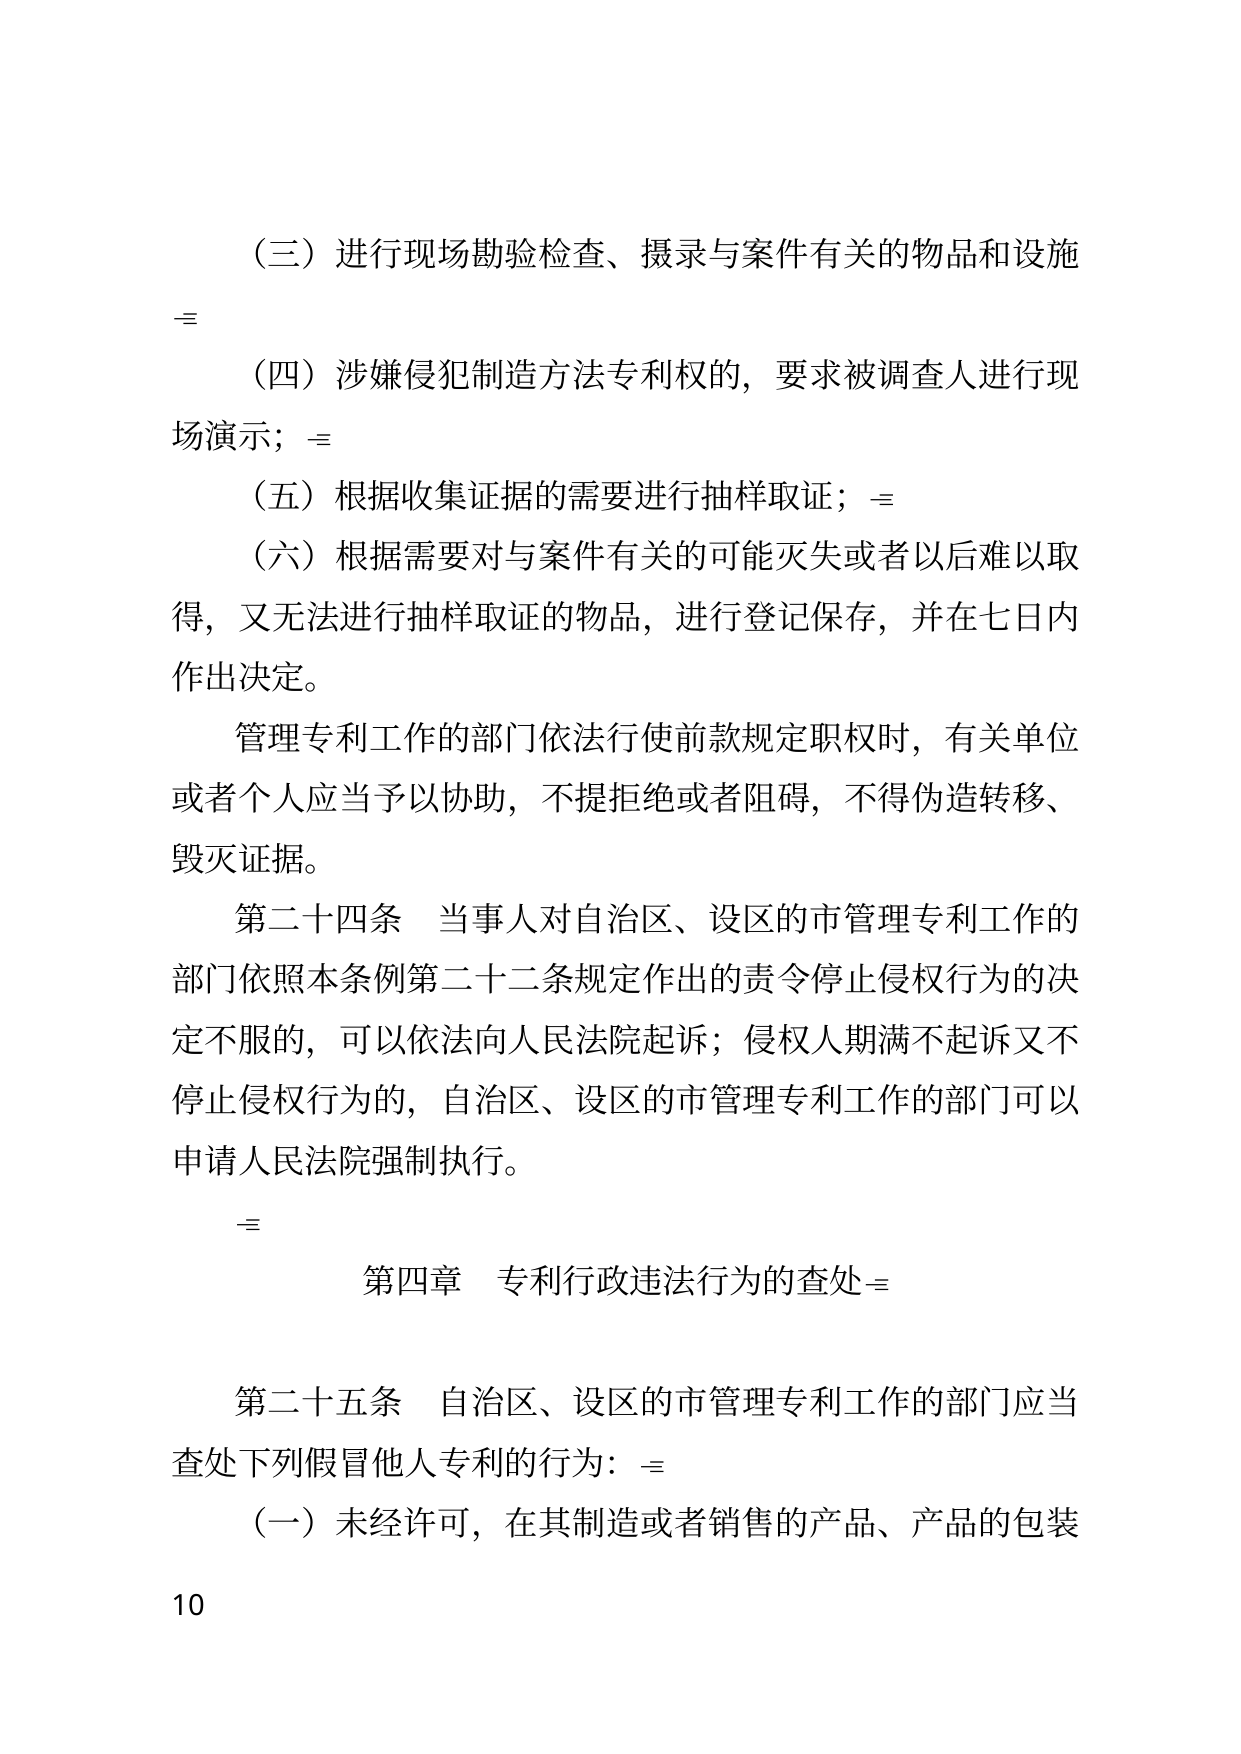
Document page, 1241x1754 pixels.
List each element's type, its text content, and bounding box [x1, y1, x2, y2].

text （五）根据收集证据的需要进行抽样取证； [171, 460, 1081, 521]
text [171, 1487, 1081, 1548]
text （六）根据需要对与案件有关的可能灭失或者以后难以取得，又无法进行抽样取证的物品，进行登记保存，并在七日内作出决定。 [171, 521, 1081, 702]
text 第四章 专利行政违法行为的查处 [171, 1246, 1081, 1306]
text 第二十四条 当事人对自治区、设区的市管理专利工作的部门依照本条例第二十二条规定作出的责令停止侵权行为的决定不服的，可以依法向人民法院起诉；侵权人期满不起诉又不停止侵权行为的，自治区、设区的市管理专利工作的部门可以申请人民法院强制执行。 [171, 883, 1081, 1185]
text （四）涉嫌侵犯制造方法专利权的，要求被调查人进行现场演示； [171, 339, 1081, 460]
text 管理专利工作的部门依法行使前款规定职权时，有关单位或者个人应当予以协助，不提拒绝或者阻碍，不得伪造转移、毁灭证据。 [171, 702, 1081, 883]
text （三）进行现场勘验检查、摄录与案件有关的物品和设施； [171, 218, 1081, 339]
text 第二十五条 自治区、设区的市管理专利工作的部门应当查处下列假冒他人专利的行为： [171, 1366, 1081, 1487]
text  [171, 1185, 1081, 1246]
